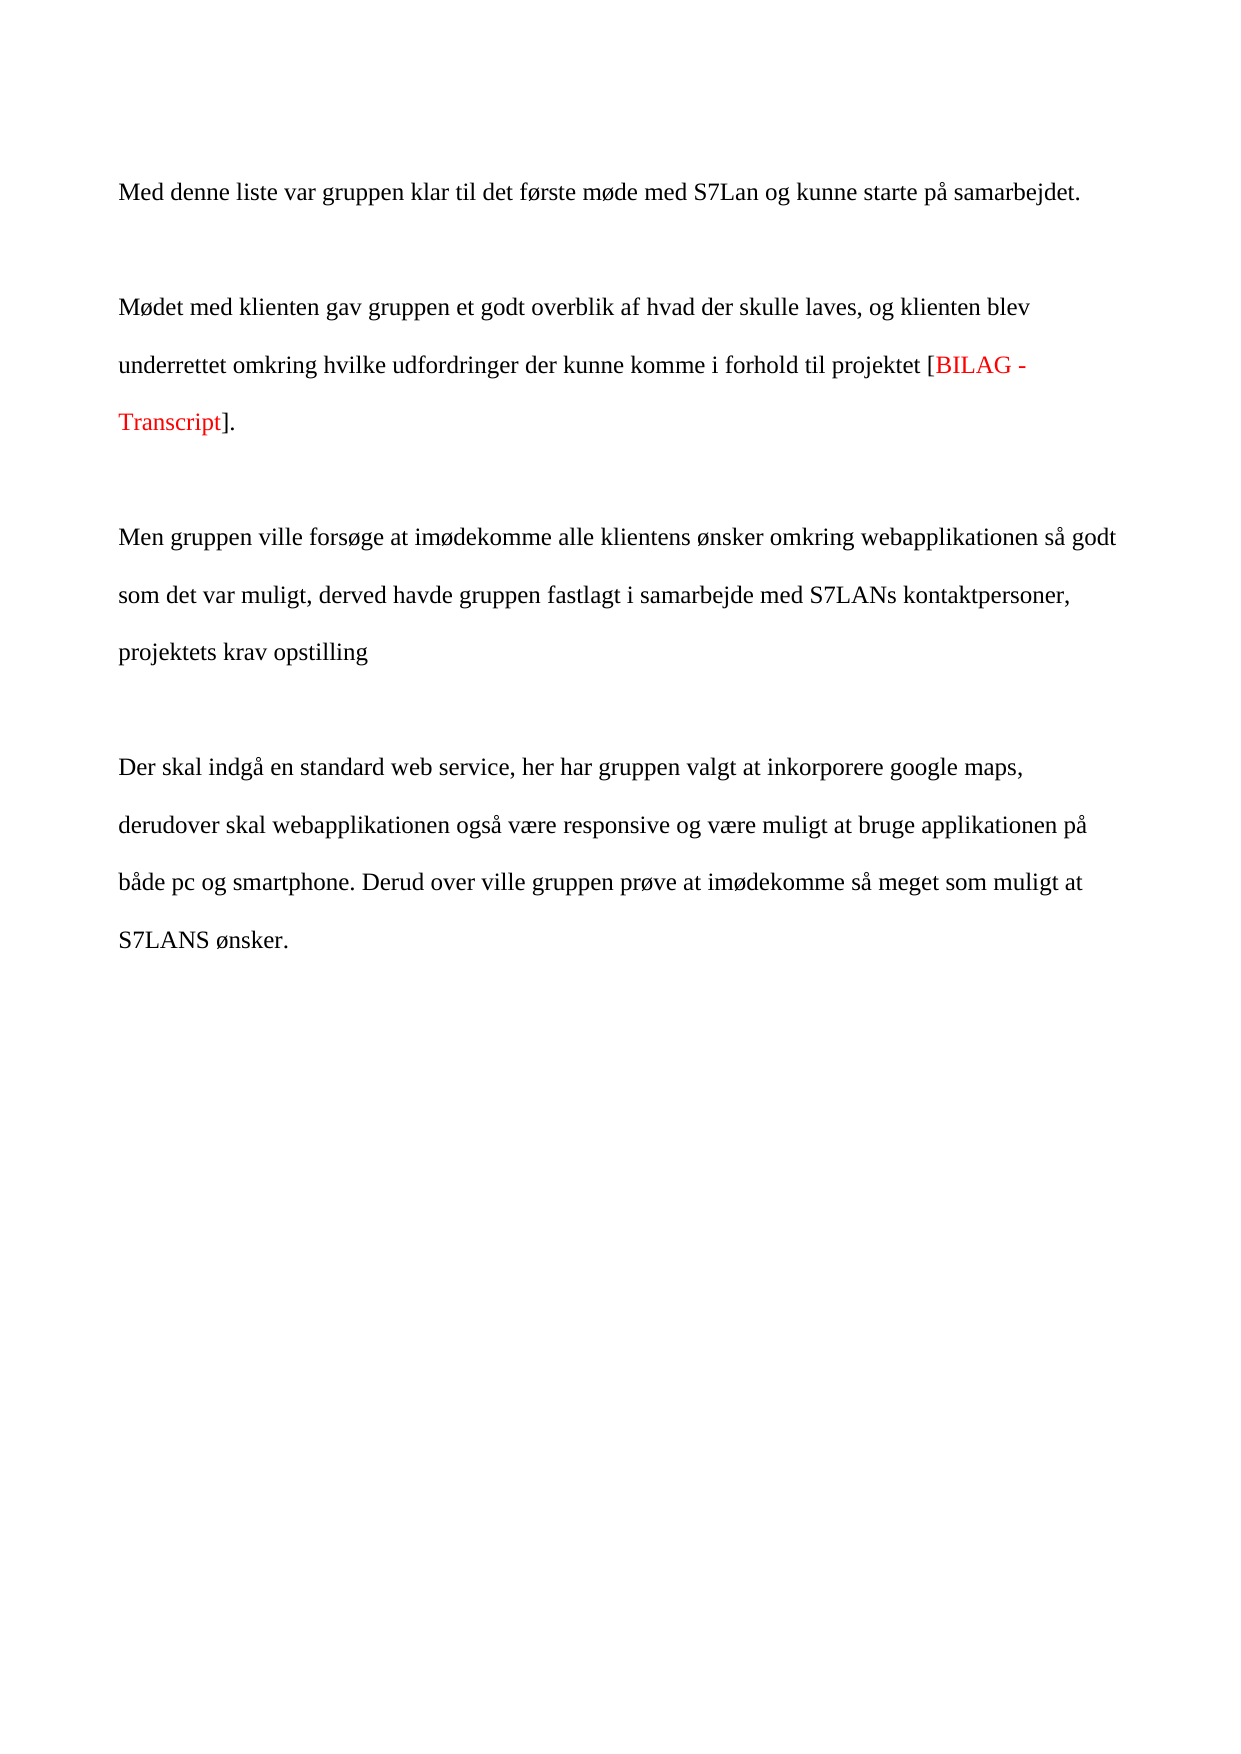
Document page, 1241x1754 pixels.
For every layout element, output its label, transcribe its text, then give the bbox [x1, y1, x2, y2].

text Mødet med klienten gav gruppen et godt overblik af hvad der skulle laves, og klienten blev underrettet omkring hvilke udfordringer der kunne komme i forhold til projektet [BILAG - Transcript]. [118, 292, 1122, 436]
text Med denne liste var gruppen klar til det første møde med S7Lan og kunne starte på samarbejdet. [118, 177, 1122, 206]
text Der skal indgå en standard web service, her har gruppen valgt at inkorporere google maps, derudover skal webapplikationen også være responsive og være muligt at bruge applikationen på både pc og smartphone. Derud over ville gruppen prøve at imødekomme så meget som muligt at S7LANS ønsker. [118, 752, 1122, 953]
text Men gruppen ville forsøge at imødekomme alle klientens ønsker omkring webapplikationen så godt som det var muligt, derved havde gruppen fastlagt i samarbejde med S7LANs kontaktpersoner, projektets krav opstilling [118, 522, 1122, 666]
